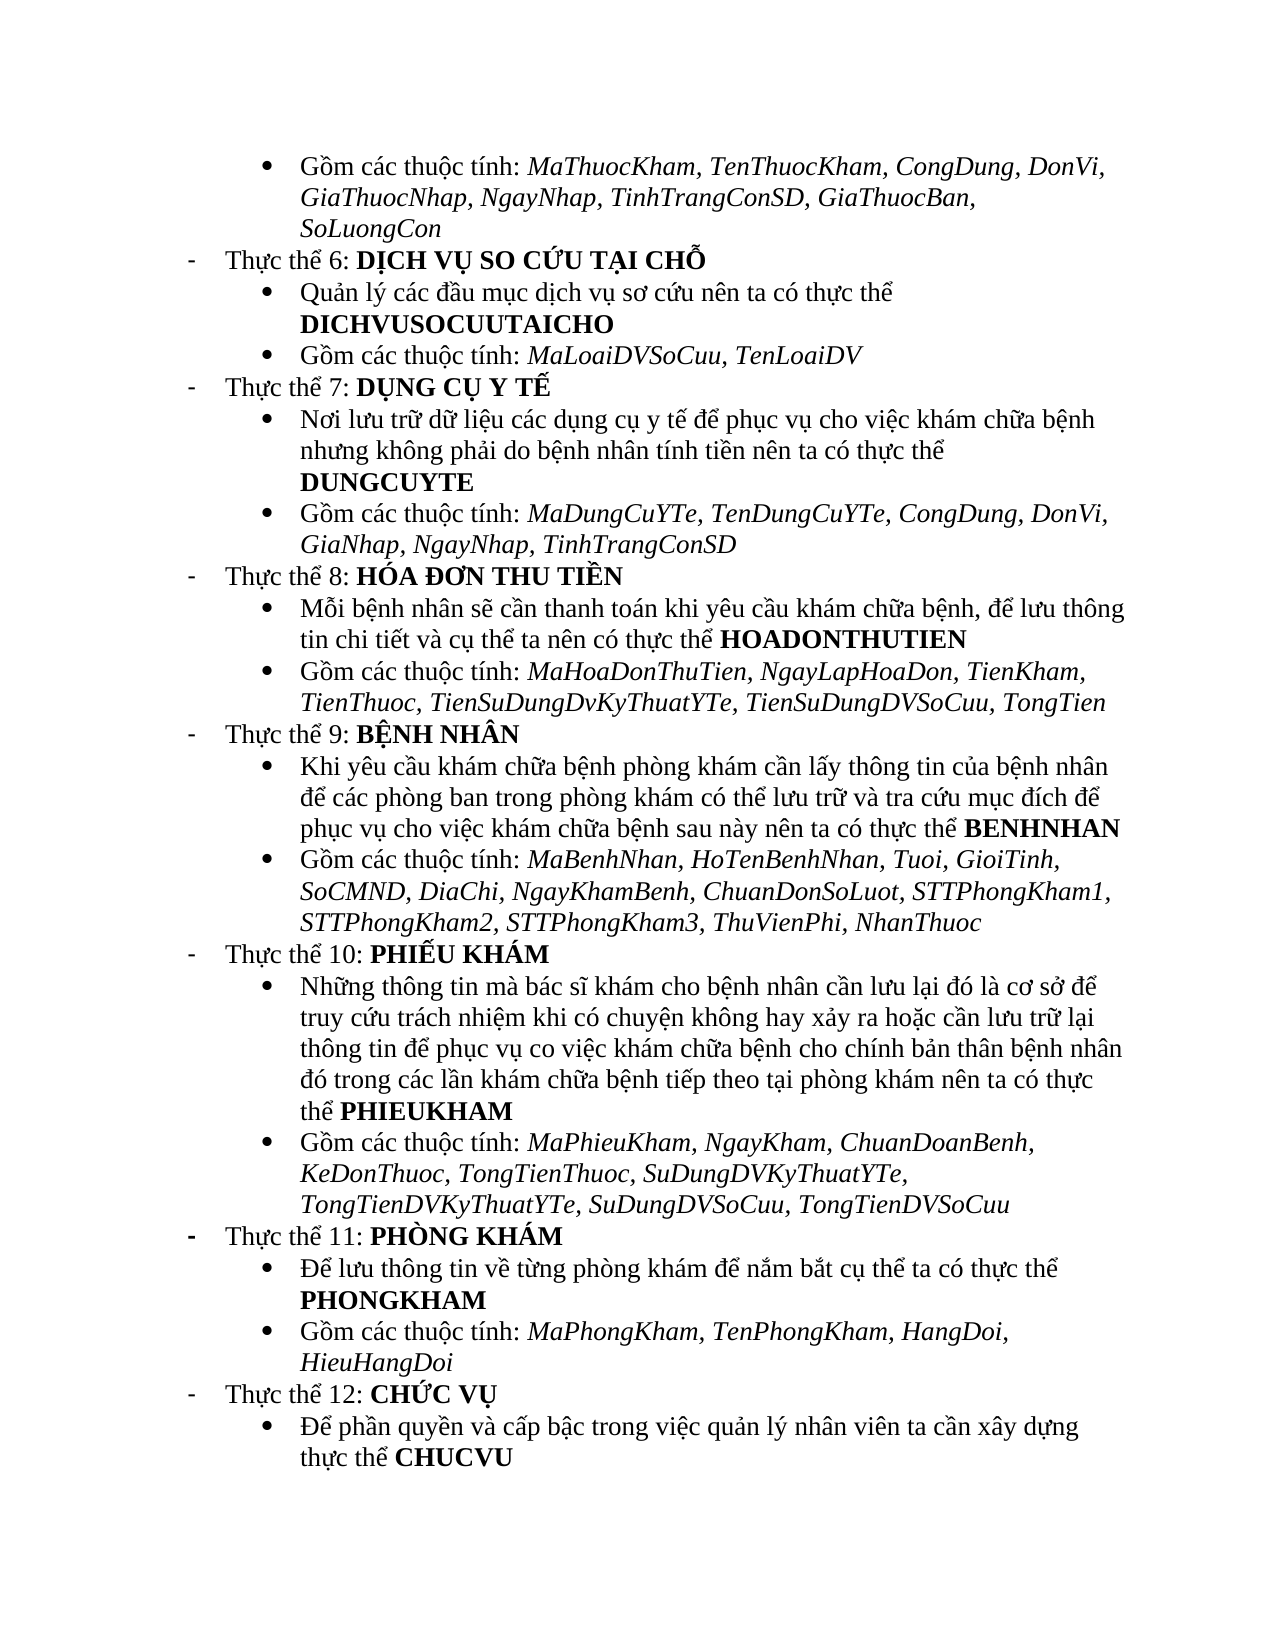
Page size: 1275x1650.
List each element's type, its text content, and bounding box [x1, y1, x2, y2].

list Thực thể 10: PHIẾU KHÁM [187, 937, 1125, 970]
list Những thông tin mà bác sĩ khám cho bệnh nhân cần lưu lại đó là cơ sở để truy cứu trách nhiệm khi có chuyện không hay xảy ra hoặc cần lưu trữ lại thông tin để phục vụ co việc khám chữa bệnh cho chính bản thân bệnh nhân đó trong các lần khám chữa bệnh tiếp theo tại phòng khám nên ta có thực thể PHIEUKHAM [262, 970, 1125, 1126]
list Thực thể 11: PHÒNG KHÁM [187, 1219, 1125, 1252]
list Thực thể 9: BỆNH NHÂN [187, 717, 1125, 750]
list Quản lý các đầu mục dịch vụ sơ cứu nên ta có thực thể DICHVUSOCUUTAICHO [262, 277, 1125, 339]
list Khi yêu cầu khám chữa bệnh phòng khám cần lấy thông tin của bệnh nhân để các phòng ban trong phòng khám có thể lưu trữ và tra cứu mục đích để phục vụ cho việc khám chữa bệnh sau này nên ta có thực thể BENHNHAN [262, 750, 1125, 843]
list Để lưu thông tin về từng phòng khám để nắm bắt cụ thể ta có thực thể PHONGKHAM [262, 1252, 1125, 1315]
list Gồm các thuộc tính: MaLoaiDVSoCuu, TenLoaiDV [262, 339, 1125, 370]
list Gồm các thuộc tính: MaThuocKham, TenThuocKham, CongDung, DonVi, GiaThuocNhap, NgayNhap, TinhTrangConSD, GiaThuocBan, SoLuongCon [262, 150, 1125, 243]
list Thực thể 8: HÓA ĐƠN THU TIỀN [187, 559, 1125, 592]
list Gồm các thuộc tính: MaDungCuYTe, TenDungCuYTe, CongDung, DonVi, GiaNhap, NgayNhap, TinhTrangConSD [262, 497, 1125, 559]
list Gồm các thuộc tính: MaPhongKham, TenPhongKham, HangDoi, HieuHangDoi [262, 1315, 1125, 1377]
list Nơi lưu trữ dữ liệu các dụng cụ y tế để phục vụ cho việc khám chữa bệnh nhưng không phải do bệnh nhân tính tiền nên ta có thực thể DUNGCUYTE [262, 403, 1125, 497]
list Mỗi bệnh nhân sẽ cần thanh toán khi yêu cầu khám chữa bệnh, để lưu thông tin chi tiết và cụ thể ta nên có thực thể HOADONTHUTIEN [262, 592, 1125, 654]
list Thực thể 7: DỤNG CỤ Y TẾ [187, 370, 1125, 403]
list Gồm các thuộc tính: MaBenhNhan, HoTenBenhNhan, Tuoi, GioiTinh, SoCMND, DiaChi, NgayKhamBenh, ChuanDonSoLuot, STTPhongKham1, STTPhongKham2, STTPhongKham3, ThuVienPhi, NhanThuoc [262, 843, 1125, 937]
list Gồm các thuộc tính: MaHoaDonThuTien, NgayLapHoaDon, TienKham, TienThuoc, TienSuDungDvKyThuatYTe, TienSuDungDVSoCuu, TongTien [262, 654, 1125, 717]
list Gồm các thuộc tính: MaPhieuKham, NgayKham, ChuanDoanBenh, KeDonThuoc, TongTienThuoc, SuDungDVKyThuatYTe, TongTienDVKyThuatYTe, SuDungDVSoCuu, TongTienDVSoCuu [262, 1126, 1125, 1219]
list Để phần quyền và cấp bậc trong việc quản lý nhân viên ta cần xây dựng thực thể CHUCVU [262, 1410, 1125, 1473]
list Thực thể 12: CHỨC VỤ [187, 1377, 1125, 1410]
list Thực thể 6: DỊCH VỤ SO CỨU TẠI CHỖ [187, 243, 1125, 277]
